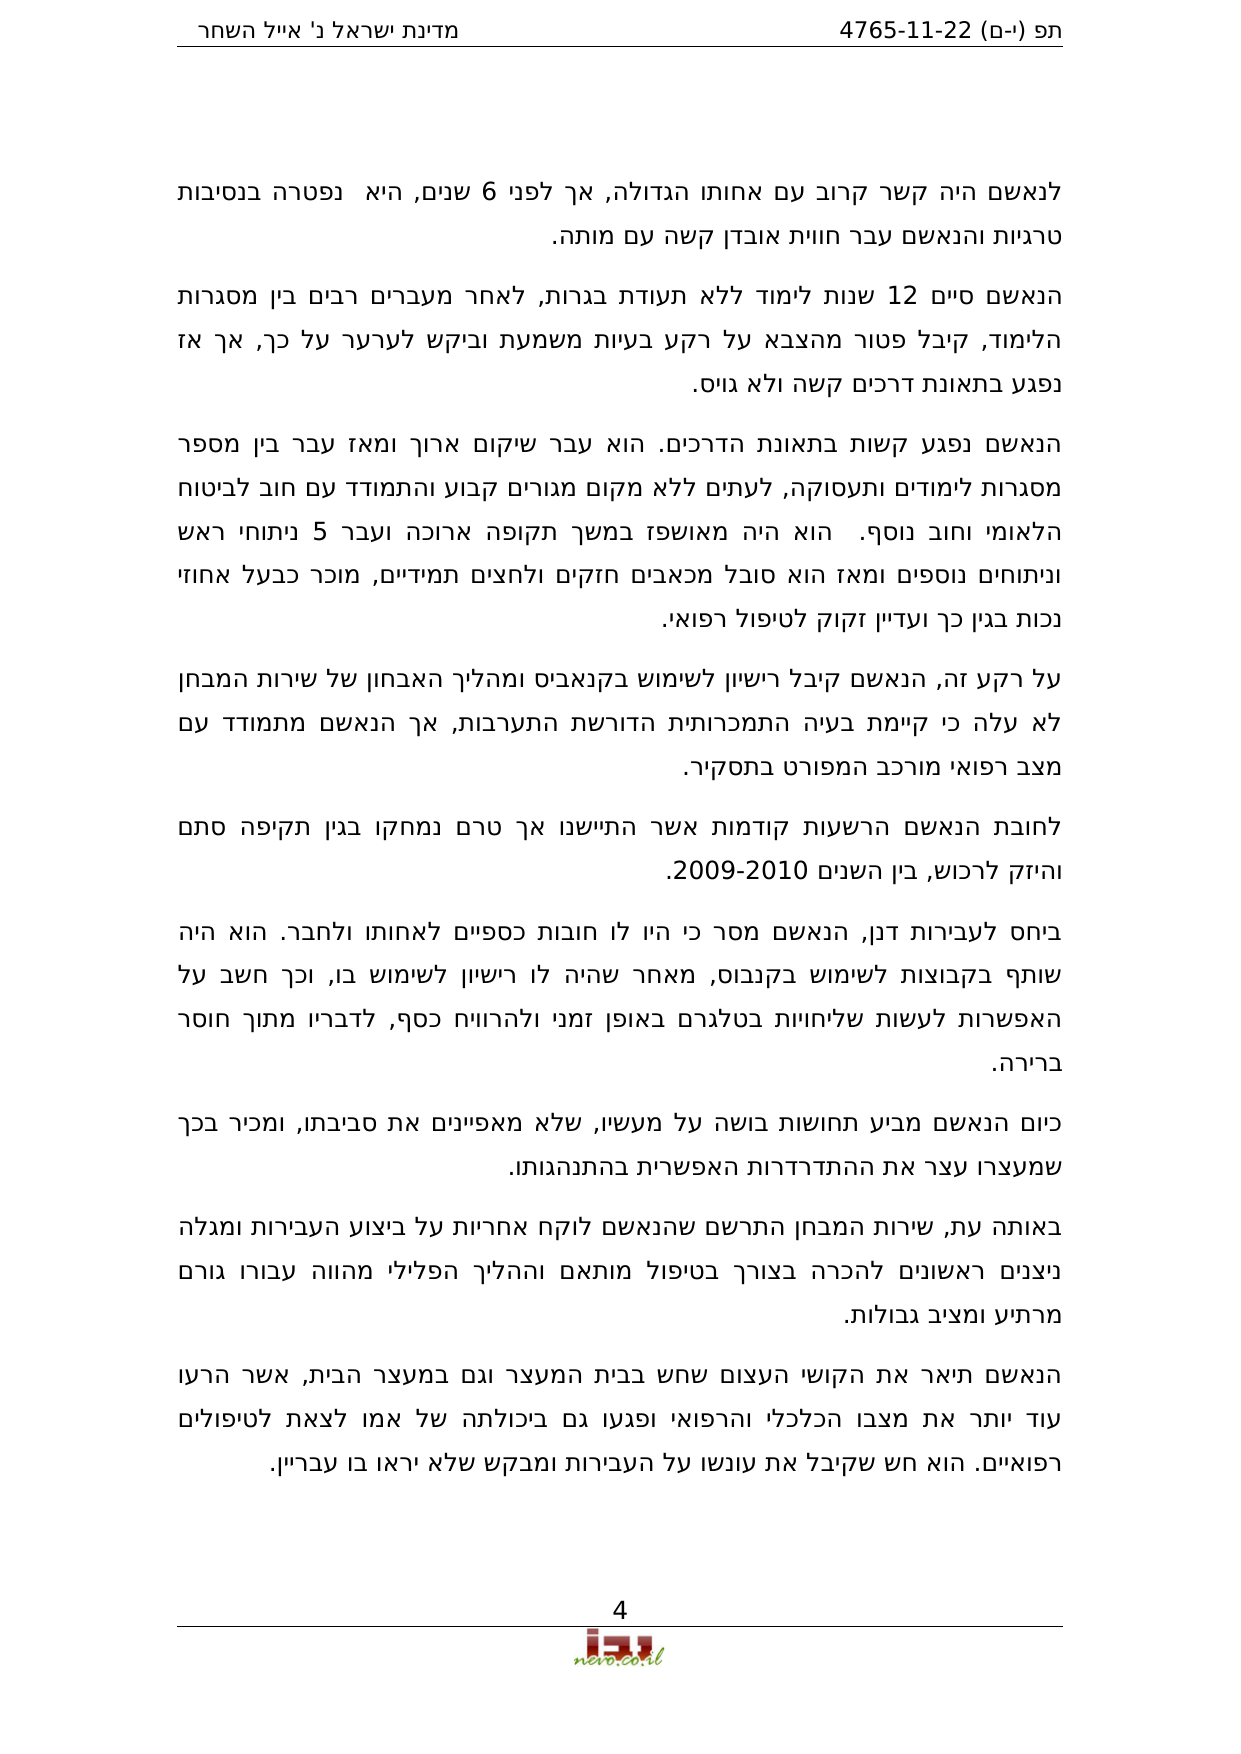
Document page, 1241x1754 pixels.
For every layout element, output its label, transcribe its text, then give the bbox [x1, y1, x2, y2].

text ביחס לעבירות דנן, הנאשם מסר כי היו לו חובות כספיים לאחותו ולחבר. הוא היה שותף בקבוצות לשימוש בקנבוס, מאחר שהיה לו רישיון לשימוש בו, וכך חשב על האפשרות לעשות שליחויות בטלגרם באופן זמני ולהרוויח כסף, לדבריו מתוך חוסר ברירה. [177, 917, 1063, 1077]
text הנאשם תיאר את הקושי העצום שחש בבית המעצר וגם במעצר הבית, אשר הרעו עוד יותר את מצבו הכלכלי והרפואי ופגעו גם ביכולתה של אמו לצאת לטיפולים רפואיים. הוא חש שקיבל את עונשו על העבירות ומבקש שלא יראו בו עבריין. [177, 1361, 1063, 1477]
text לחובת הנאשם הרשעות קודמות אשר התיישנו אך טרם נמחקו בגין תקיפה סתם והיזק לרכוש, בין השנים 2009-2010. [177, 813, 1063, 886]
text כיום הנאשם מביע תחושות בושה על מעשיו, שלא מאפיינים את סביבתו, ומכיר בכך שמעצרו עצר את ההתדרדרות האפשרית בהתנהגותו. [177, 1108, 1063, 1181]
text הנאשם סיים 12 שנות לימוד ללא תעודת בגרות, לאחר מעברים רבים בין מסגרות הלימוד, קיבל פטור מהצבא על רקע בעיות משמעת וביקש לערער על כך, אך אז נפגע בתאונת דרכים קשה ולא גויס. [177, 281, 1063, 398]
text באותה עת, שירות המבחן התרשם שהנאשם לוקח אחריות על ביצוע העבירות ומגלה ניצנים ראשונים להכרה בצורך בטיפול מותאם וההליך הפלילי מהווה עבורו גורם מרתיע ומציב גבולות. [177, 1213, 1063, 1329]
text לנאשם היה קשר קרוב עם אחותו הגדולה, אך לפני 6 שנים, היא נפטרה בנסיבות טרגיות והנאשם עבר חווית אובדן קשה עם מותה. [177, 177, 1063, 250]
picture [574, 1628, 666, 1667]
text על רקע זה, הנאשם קיבל רישיון לשימוש בקנאביס ומהליך האבחון של שירות המבחן לא עלה כי קיימת בעיה התמכרותית הדורשת התערבות, אך הנאשם מתמודד עם מצב רפואי מורכב המפורט בתסקיר. [177, 665, 1063, 781]
text הנאשם נפגע קשות בתאונת הדרכים. הוא עבר שיקום ארוך ומאז עבר בין מספר מסגרות לימודים ותעסוקה, לעתים ללא מקום מגורים קבוע והתמודד עם חוב לביטוח הלאומי וחוב נוסף. הוא היה מאושפז במשך תקופה ארוכה ועבר 5 ניתוחי ראש וניתוחים נוספים ומאז הוא סובל מכאבים חזקים ולחצים תמידיים, מוכר כבעל אחוזי נכות בגין כך ועדיין זקוק לטיפול רפואי. [177, 429, 1063, 633]
